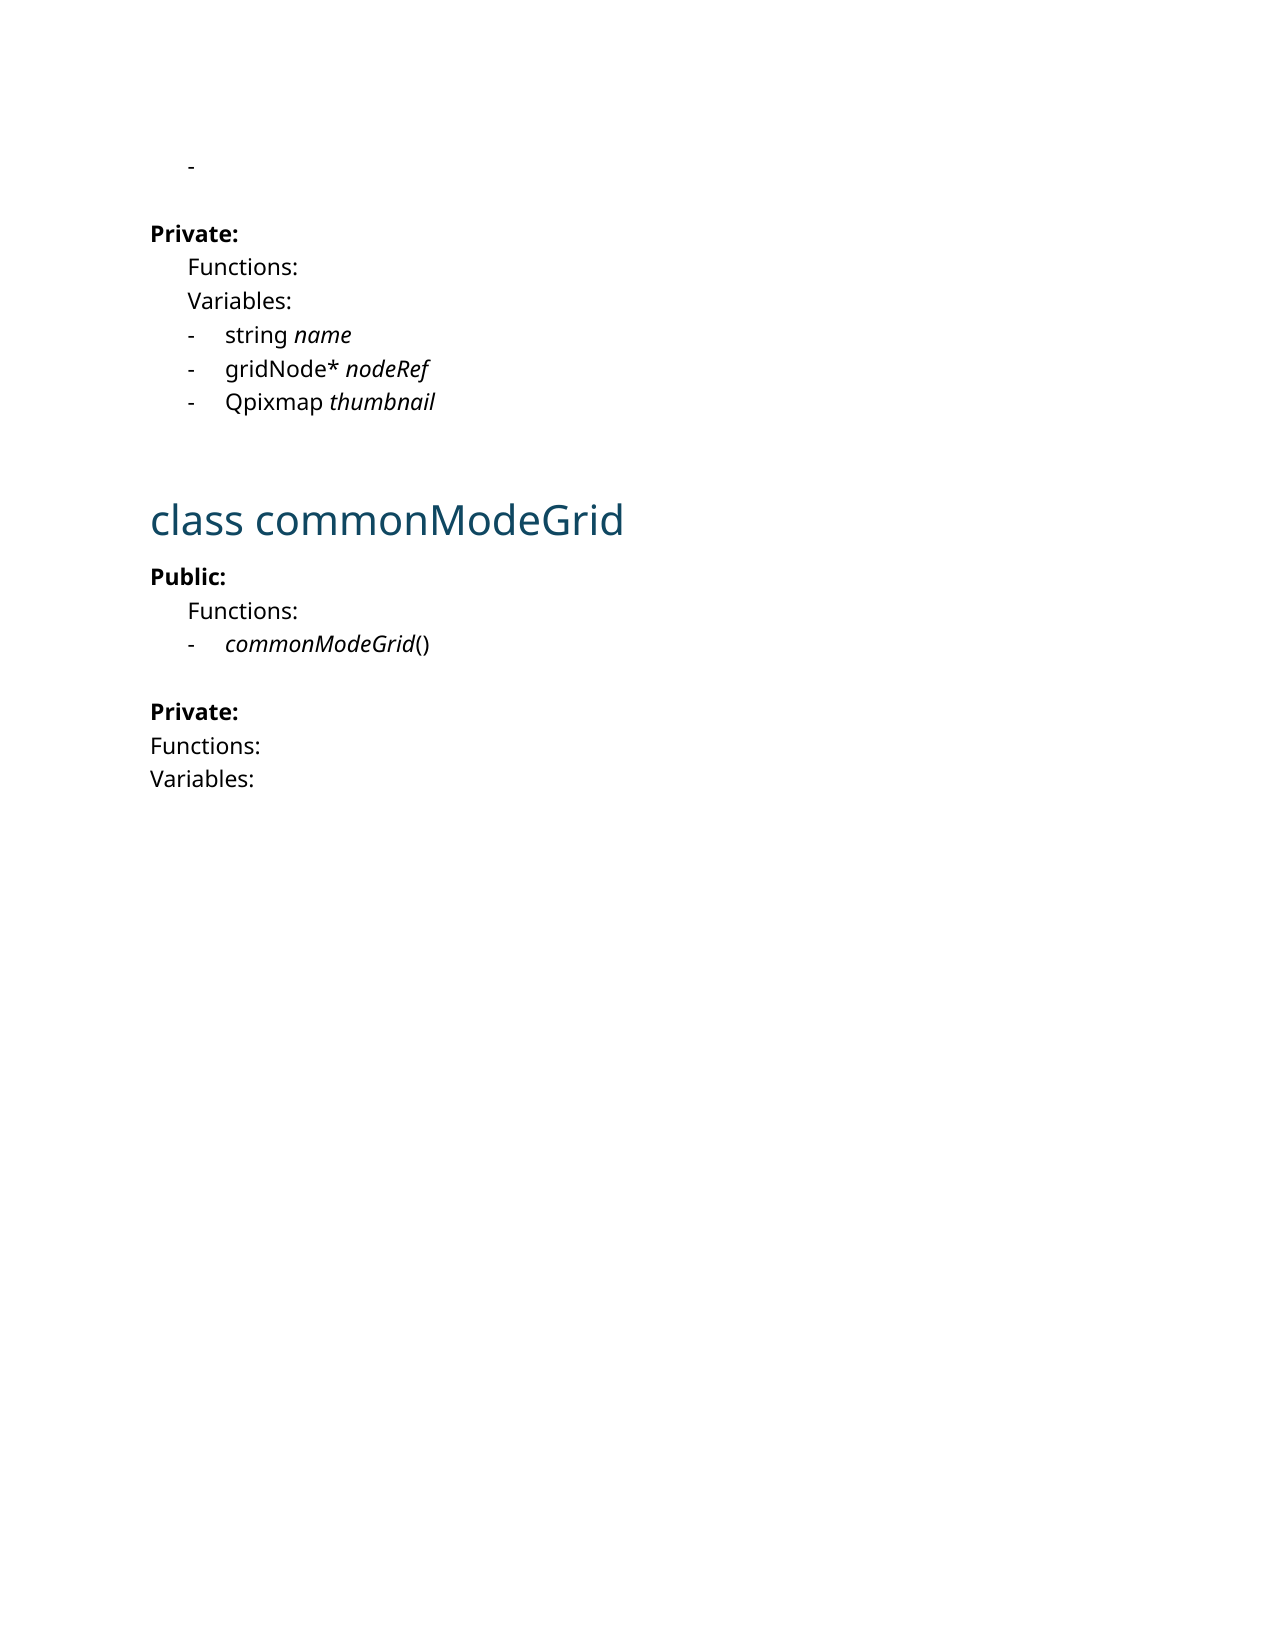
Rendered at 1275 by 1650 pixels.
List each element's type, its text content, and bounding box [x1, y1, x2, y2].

text Variables: [150, 763, 1125, 794]
list gridNode* nodeRef [187, 352, 1125, 384]
text Private: [150, 217, 1125, 249]
list Qpixmap thumbnail [187, 386, 1125, 417]
subtitle class commonModeGrid [150, 491, 1125, 548]
list string name [187, 319, 1125, 350]
list commonModeGrid() [187, 628, 1125, 659]
text Public: [150, 561, 1125, 592]
text Variables: [150, 285, 1125, 316]
text Functions: [150, 729, 1125, 761]
text Functions: [150, 251, 1125, 282]
text Functions: [150, 594, 1125, 626]
text Private: [150, 696, 1125, 727]
